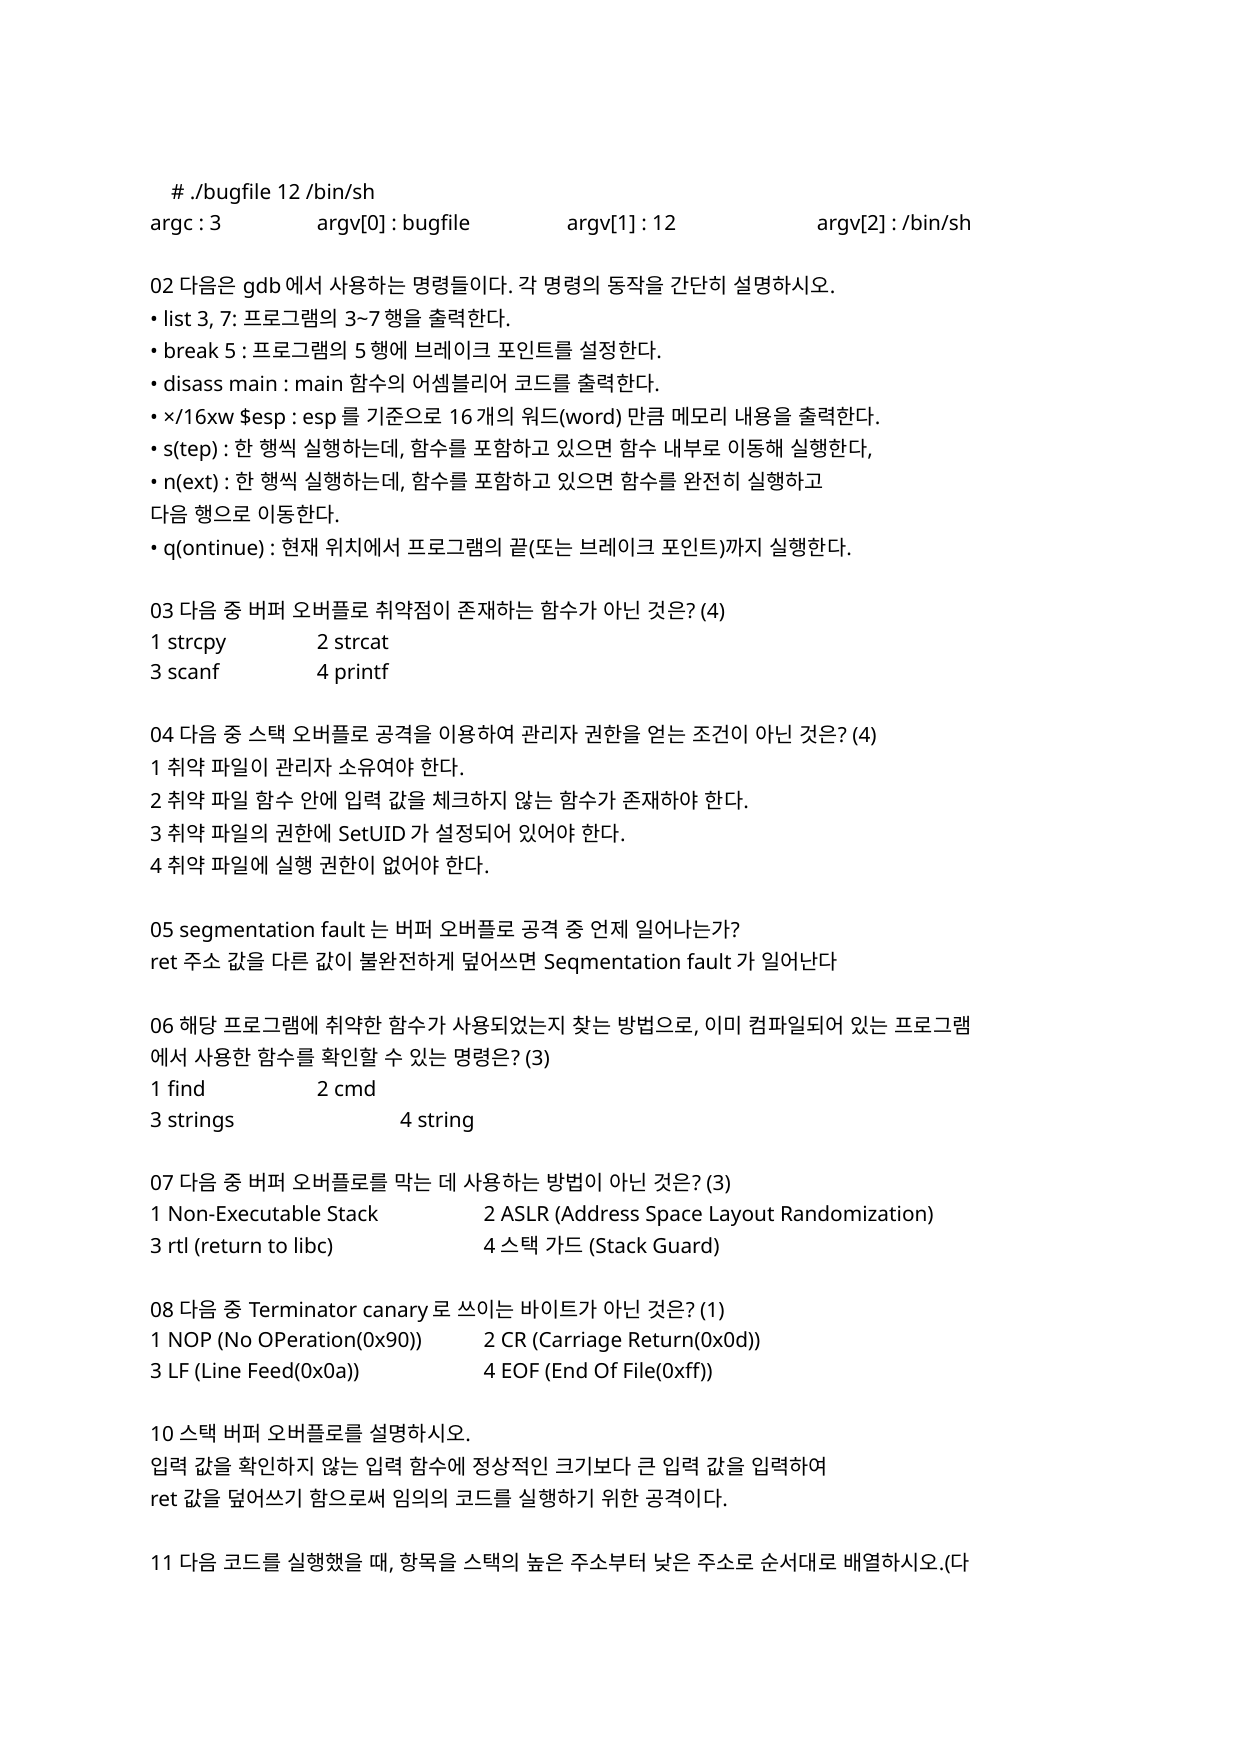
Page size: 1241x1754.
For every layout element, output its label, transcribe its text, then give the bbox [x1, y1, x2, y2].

text 07 다음 중 버퍼 오버플로를 막는 데 사용하는 방법이 아닌 것은? (3) [150, 1166, 1090, 1196]
text 3 취약 파일의 권한에 SetUID가 설정되어 있어야 한다. [150, 817, 1090, 847]
text • ×/16xw $esp : esp를 기준으로 16개의 워드(word) 만큼 메모리 내용을 출력한다. [150, 400, 1090, 430]
text • break 5 : 프로그램의 5행에 브레이크 포인트를 설정한다. [150, 334, 1090, 365]
text ret 값을 덮어쓰기 함으로써 임의의 코드를 실행하기 위한 공격이다. [150, 1483, 1090, 1513]
text 3 strings 4 string [150, 1105, 1090, 1133]
text • q(ontinue) : 현재 위치에서 프로그램의 끝(또는 브레이크 포인트)까지 실행한다. [150, 531, 1090, 561]
text 1 NOP (No OPeration(0x90)) 2 CR (Carriage Return(0x0d)) [150, 1326, 1090, 1354]
text 3 scanf 4 printf [150, 657, 1090, 686]
text 에서 사용한 함수를 확인할 수 있는 명령은? (3) [150, 1042, 1090, 1072]
text 05 segmentation fault는 버퍼 오버플로 공격 중 언제 일어나는가? [150, 913, 1090, 943]
text 04 다음 중 스택 오버플로 공격을 이용하여 관리자 권한을 얻는 조건이 아닌 것은? (4) [150, 719, 1090, 749]
text • list 3, 7: 프로그램의 3~7행을 출력한다. [150, 302, 1090, 332]
text 1 find 2 cmd [150, 1074, 1090, 1103]
text • disass main : main 함수의 어셈블리어 코드를 출력한다. [150, 367, 1090, 397]
text 3 rtl (return to libc) 4 스택 가드 (Stack Guard) [150, 1229, 1090, 1260]
text 10 스택 버퍼 오버플로를 설명하시오. [150, 1417, 1090, 1448]
text • s(tep) : 한 행씩 실행하는데, 함수를 포함하고 있으면 함수 내부로 이동해 실행한다, [150, 433, 1090, 463]
text 1 취약 파일이 관리자 소유여야 한다. [150, 751, 1090, 782]
text 1 strcpy 2 strcat [150, 627, 1090, 655]
text 4 취약 파일에 실행 권한이 없어야 한다. [150, 849, 1090, 880]
text argc : 3 argv[0] : bugfile argv[1] : 12 argv[2] : /bin/sh [150, 208, 1090, 236]
text 06 해당 프로그램에 취약한 함수가 사용되었는지 찾는 방법으로, 이미 컴파일되어 있는 프로그램 [150, 1009, 1090, 1039]
text 08 다음 중 Terminator canary로 쓰이는 바이트가 아닌 것은? (1) [150, 1293, 1090, 1323]
text 02 다음은 gdb에서 사용하는 명령들이다. 각 명령의 동작을 간단히 설명하시오. [150, 269, 1090, 299]
text # ./bugfile 12 /bin/sh [150, 177, 1090, 206]
text 2 취약 파일 함수 안에 입력 값을 체크하지 않는 함수가 존재하야 한다. [150, 784, 1090, 814]
text 11 다음 코드를 실행했을 때, 항목을 스택의 높은 주소부터 낮은 주소로 순서대로 배열하시오.(다 [150, 1546, 1090, 1576]
text ret 주소 값을 다른 값이 불완전하게 덮어쓰면 Seqmentation fault가 일어난다 [150, 946, 1090, 976]
text • n(ext) : 한 행씩 실행하는데, 함수를 포함하고 있으면 함수를 완전히 실행하고 [150, 465, 1090, 496]
text 다음 행으로 이동한다. [150, 498, 1090, 528]
text 03 다음 중 버퍼 오버플로 취약점이 존재하는 함수가 아닌 것은? (4) [150, 594, 1090, 624]
text 1 Non-Executable Stack 2 ASLR (Address Space Layout Randomization) [150, 1199, 1090, 1227]
text 3 LF (Line Feed(0x0a)) 4 EOF (End Of File(0xff)) [150, 1356, 1090, 1384]
text 입력 값을 확인하지 않는 입력 함수에 정상적인 크기보다 큰 입력 값을 입력하여 [150, 1450, 1090, 1480]
